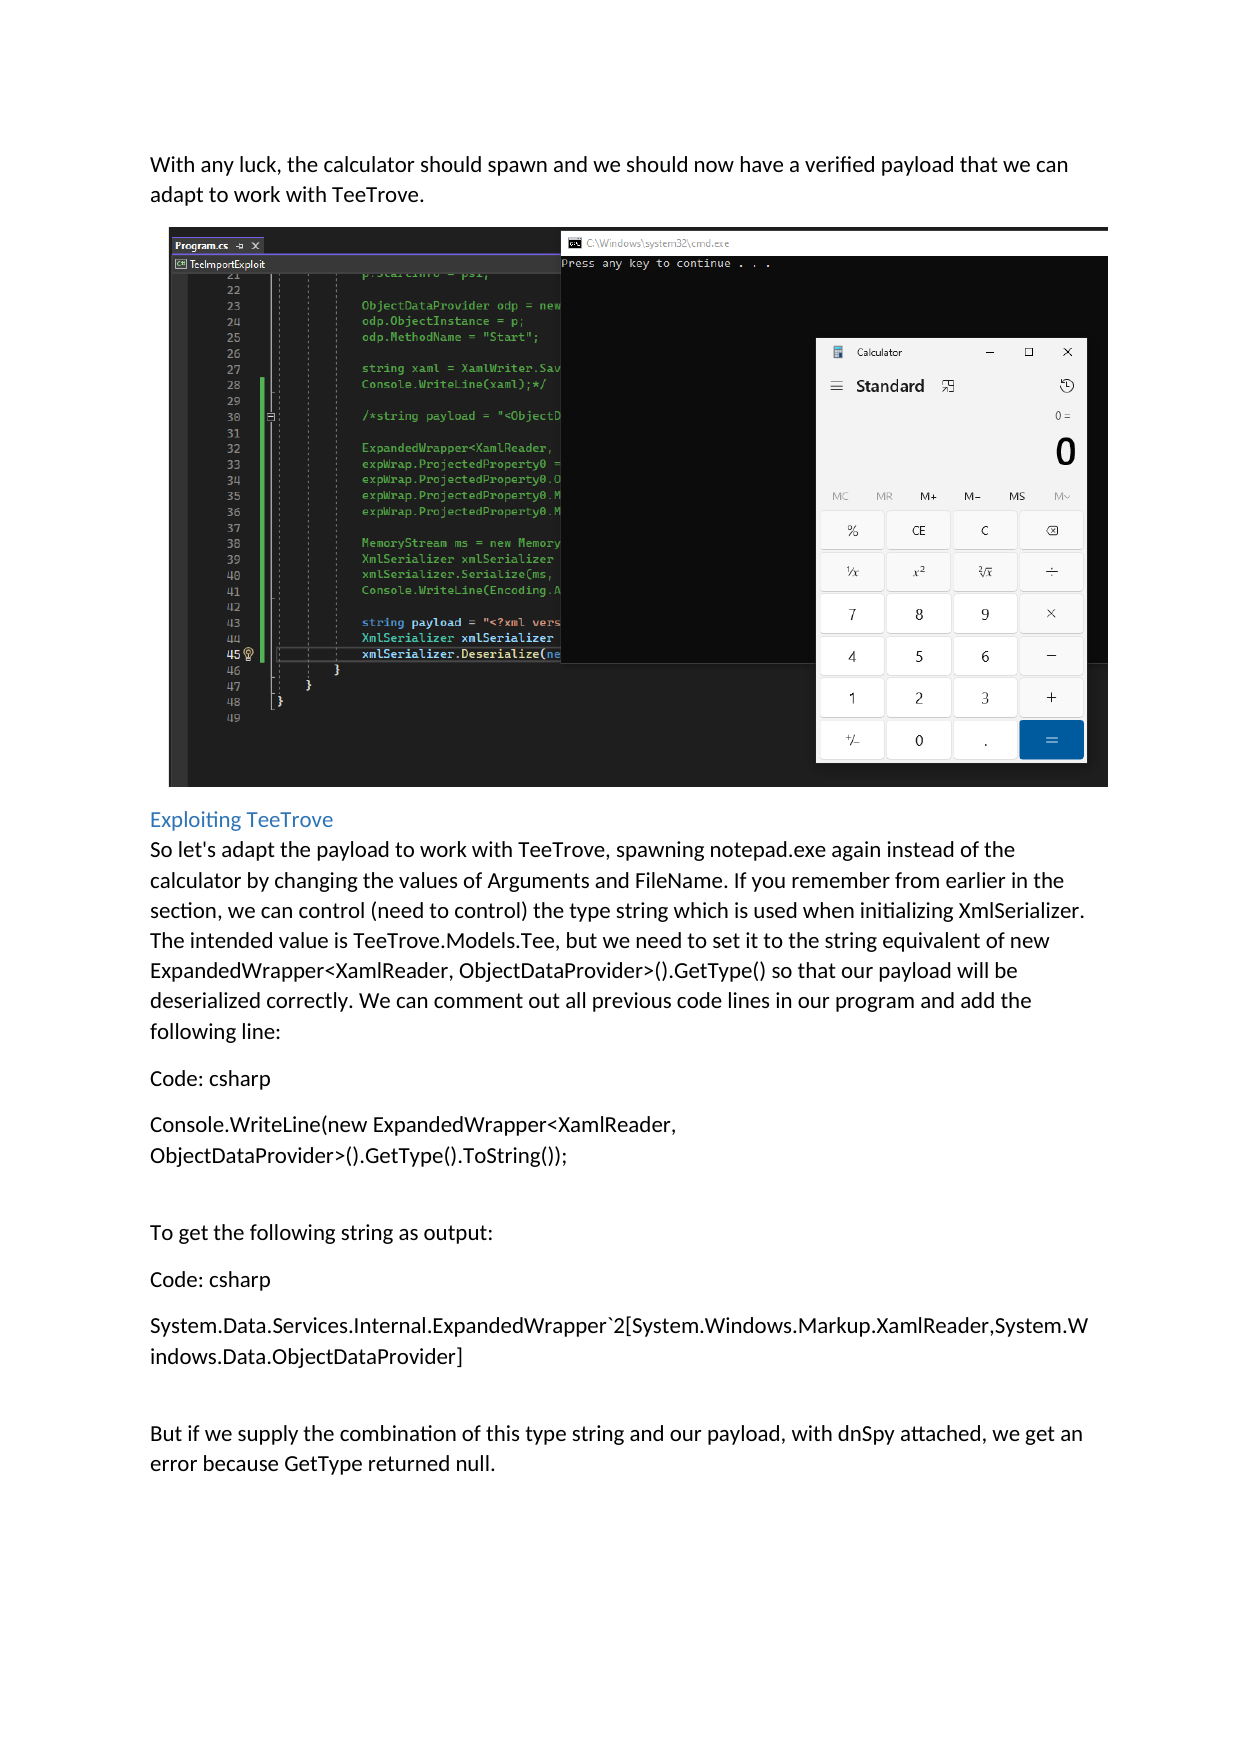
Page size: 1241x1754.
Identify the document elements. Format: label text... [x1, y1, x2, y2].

text Console.WriteLine(new ExpandedWrapper<XamlReader, ObjectDataProvider>().GetType().ToString()); [150, 1111, 1090, 1199]
text So let's adapt the payload to work with TeeTrove, spawning notepad.exe again instead of the calculator by changing the values of Arguments and FileName. If you remember from earlier in the section, we can control (need to control) the type string which is used when initializing XmlSerializer. The intended value is TeeTrove.Models.Tee, but we need to set it to the string equivalent of new ExpandedWrapper<XamlReader, ObjectDataProvider>().GetType() so that our payload will be deserialized correctly. We can comment out all previous code lines in our program and add the following line: [150, 836, 1090, 1045]
text System.Data.Services.Internal.ExpandedWrapper`2[System.Windows.Markup.XamlReader,System.Windows.Data.ObjectDataProvider] [150, 1312, 1090, 1400]
text Code: csharp [150, 1265, 1090, 1293]
text To get the following string as output: [150, 1218, 1090, 1246]
text But if we supply the combination of this type string and our payload, with dnSpy attached, we get an error because GetType returned null. [150, 1419, 1090, 1477]
text With any luck, the calculator should spawn and we should now have a verified payload that we can adapt to work with TeeTrove. [150, 150, 1090, 208]
subtitle Exploiting TeeTrove [150, 805, 1090, 833]
text Code: csharp [150, 1064, 1090, 1092]
